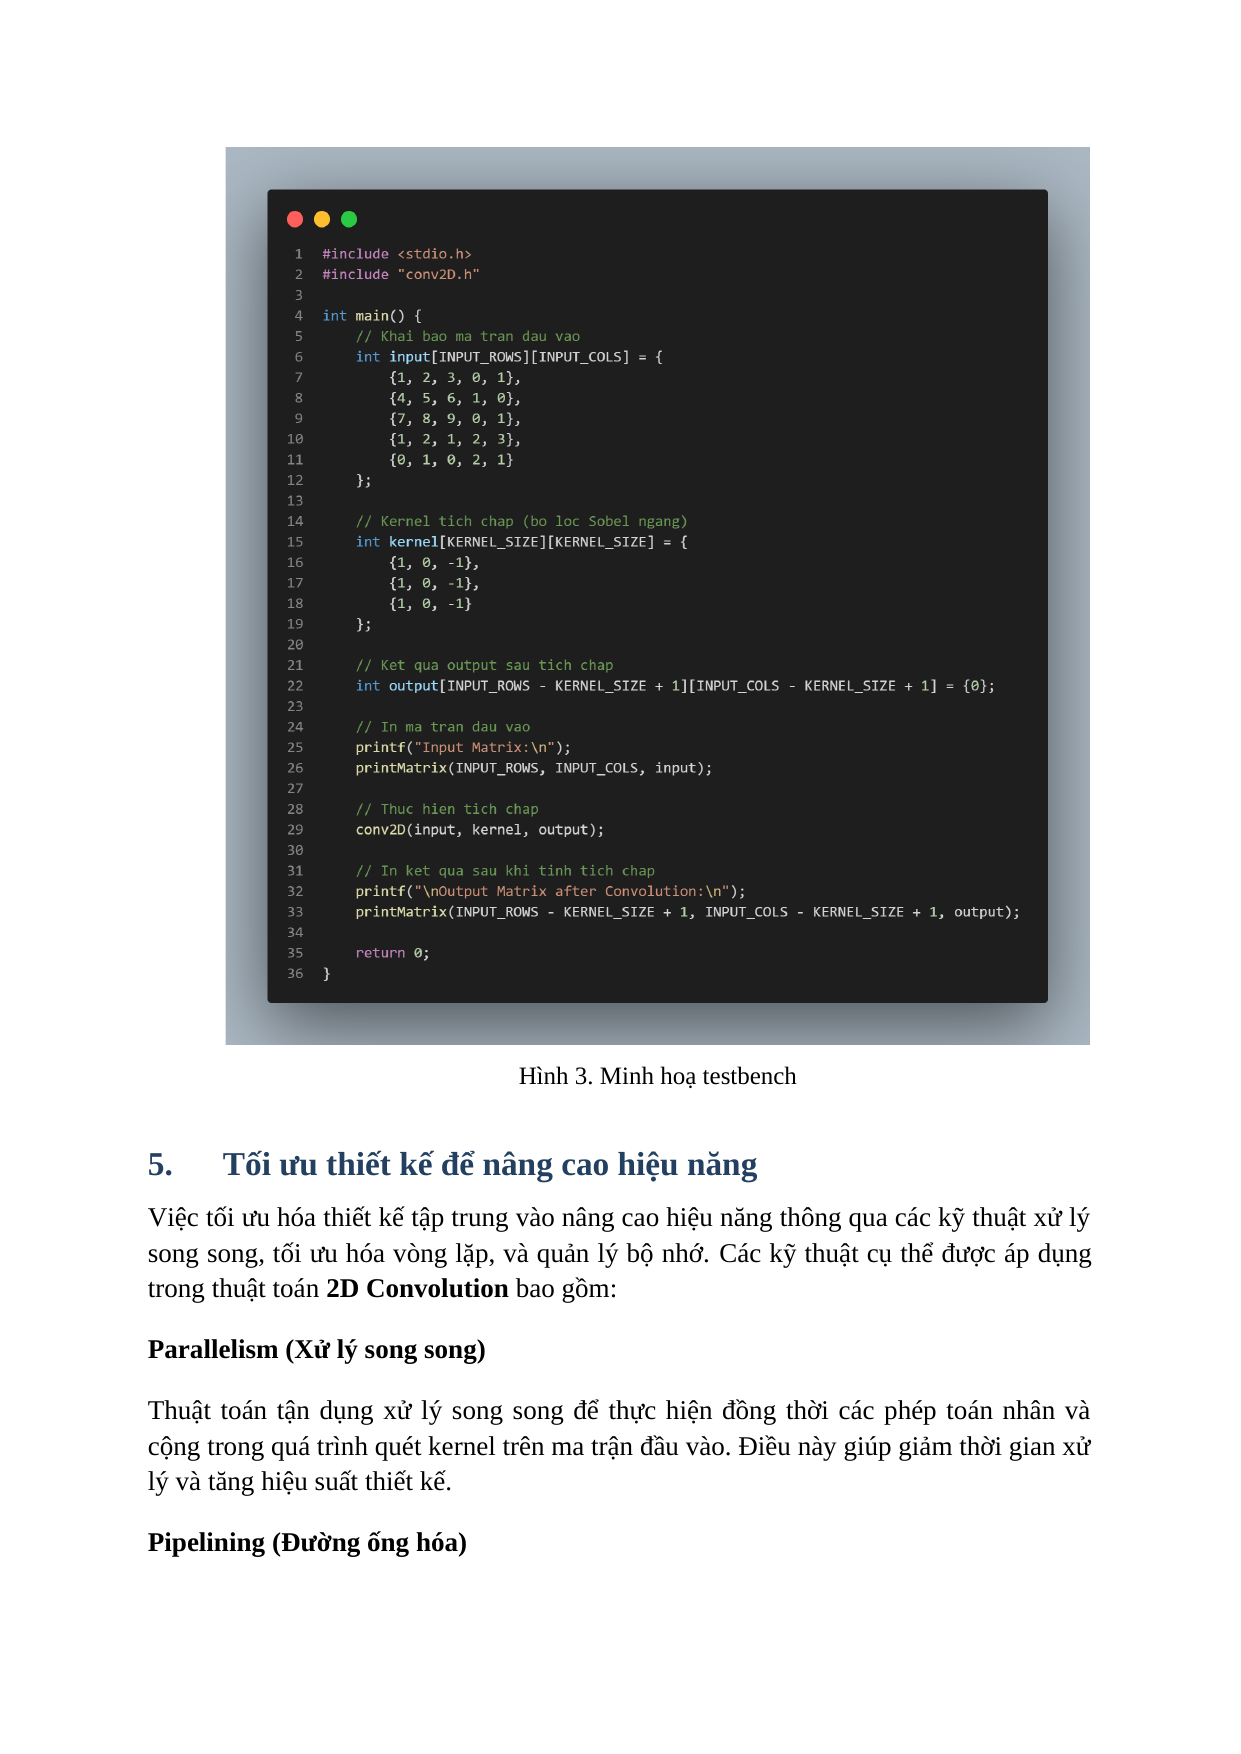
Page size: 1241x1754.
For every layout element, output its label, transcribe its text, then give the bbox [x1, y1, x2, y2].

subtitle Parallelism (Xử lý song song) [148, 1333, 1092, 1364]
subtitle Pipelining (Đường ống hóa) [148, 1526, 1092, 1557]
text Thuật toán tận dụng xử lý song song để thực hiện đồng thời các phép toán nhân và cộng trong quá trình quét kernel trên ma trận đầu vào. Điều này giúp giảm thời gian xử lý và tăng hiệu suất thiết kế. [148, 1394, 1092, 1497]
text Việc tối ưu hóa thiết kế tập trung vào nâng cao hiệu năng thông qua các kỹ thuật xử lý song song, tối ưu hóa vòng lặp, và quản lý bộ nhớ. Các kỹ thuật cụ thể được áp dụng trong thuật toán 2D Convolution bao gồm: [148, 1201, 1092, 1304]
picture [225, 147, 1090, 1045]
subtitle Tối ưu thiết kế để nâng cao hiệu năng [148, 1144, 1092, 1183]
text Hình 3. Minh hoạ testbench [223, 1061, 1092, 1090]
